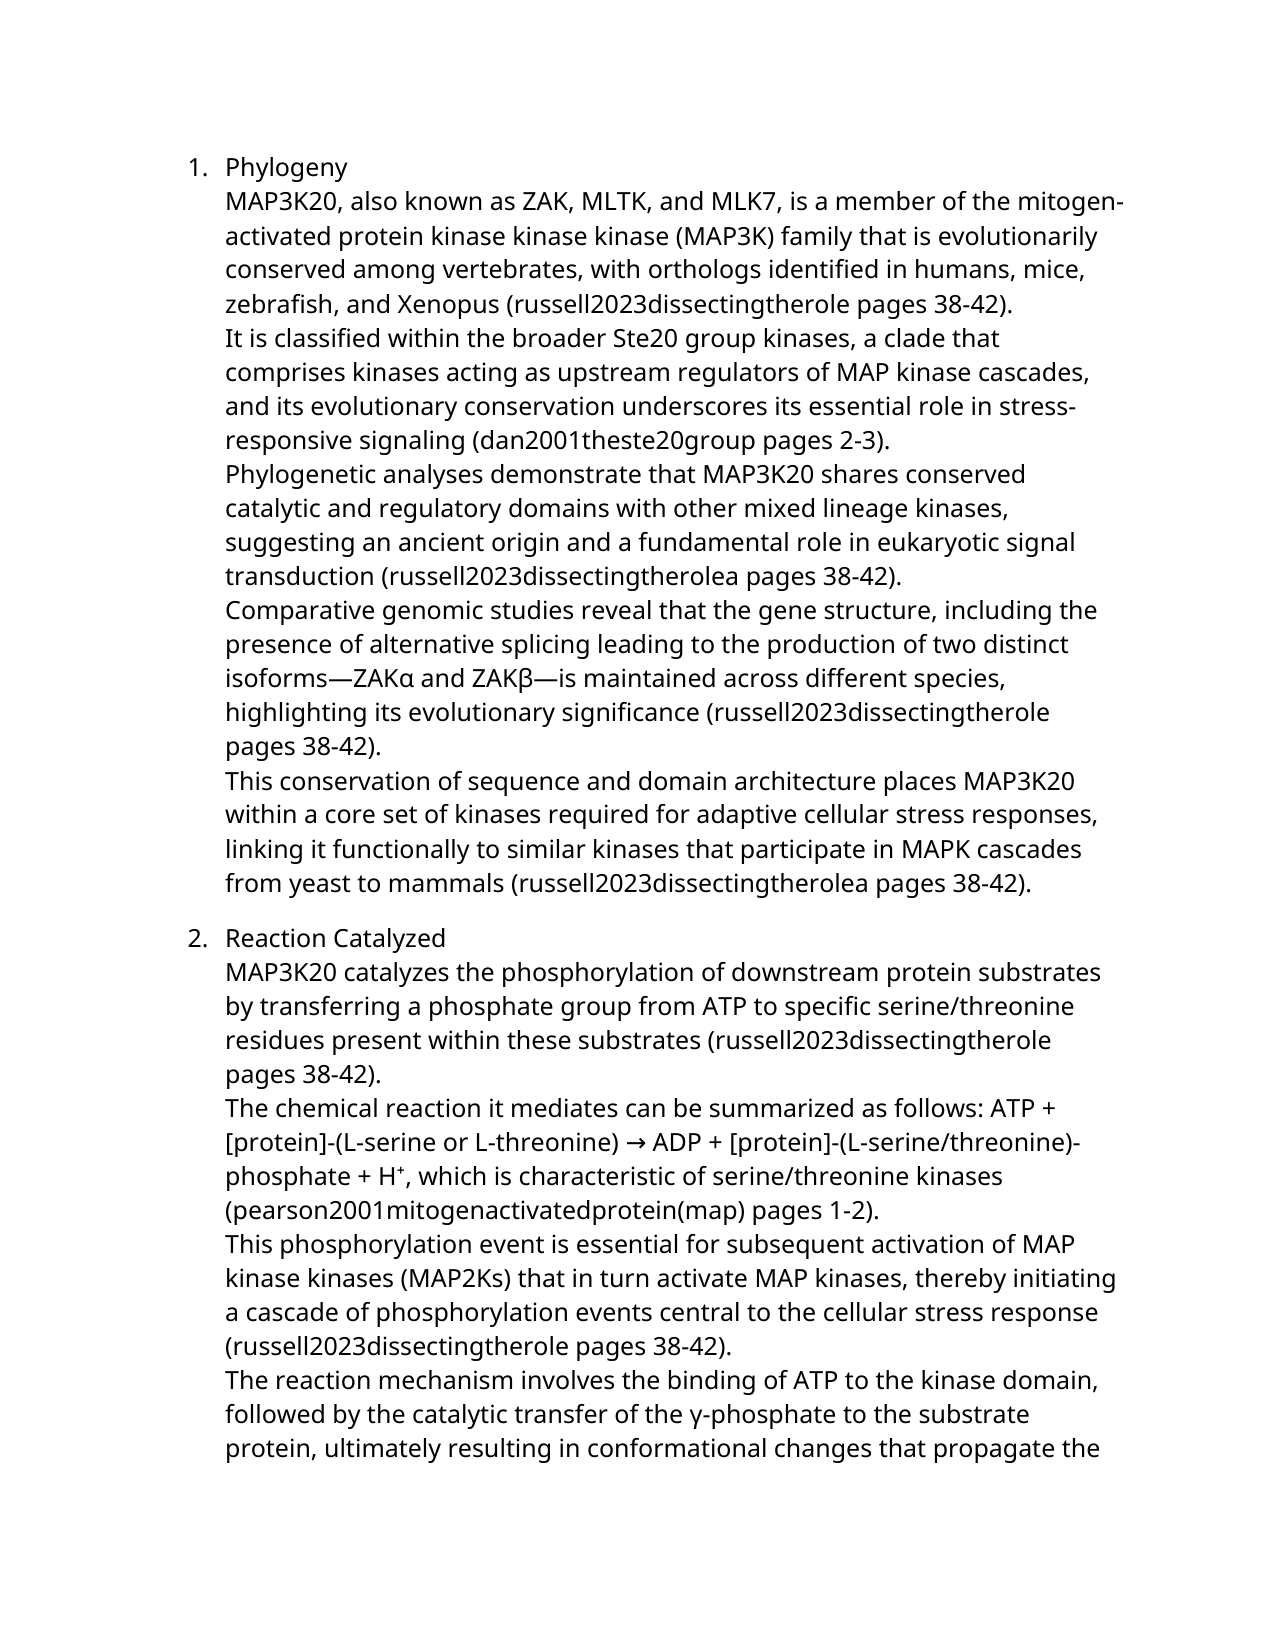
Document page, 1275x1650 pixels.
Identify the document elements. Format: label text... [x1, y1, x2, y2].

list Phylogeny MAP3K20, also known as ZAK, MLTK, and MLK7, is a member of the mitogen‐activated protein kinase kinase kinase (MAP3K) family that is evolutionarily conserved among vertebrates, with orthologs identified in humans, mice, zebrafish, and Xenopus (russell2023dissectingtherole pages 38-42). It is classified within the broader Ste20 group kinases, a clade that comprises kinases acting as upstream regulators of MAP kinase cascades, and its evolutionary conservation underscores its essential role in stress-responsive signaling (dan2001theste20group pages 2-3). Phylogenetic analyses demonstrate that MAP3K20 shares conserved catalytic and regulatory domains with other mixed lineage kinases, suggesting an ancient origin and a fundamental role in eukaryotic signal transduction (russell2023dissectingtherolea pages 38-42). Comparative genomic studies reveal that the gene structure, including the presence of alternative splicing leading to the production of two distinct isoforms—ZAKα and ZAKβ—is maintained across different species, highlighting its evolutionary significance (russell2023dissectingtherole pages 38-42). This conservation of sequence and domain architecture places MAP3K20 within a core set of kinases required for adaptive cellular stress responses, linking it functionally to similar kinases that participate in MAPK cascades from yeast to mammals (russell2023dissectingtherolea pages 38-42). [187, 150, 1125, 899]
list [187, 920, 1125, 1465]
